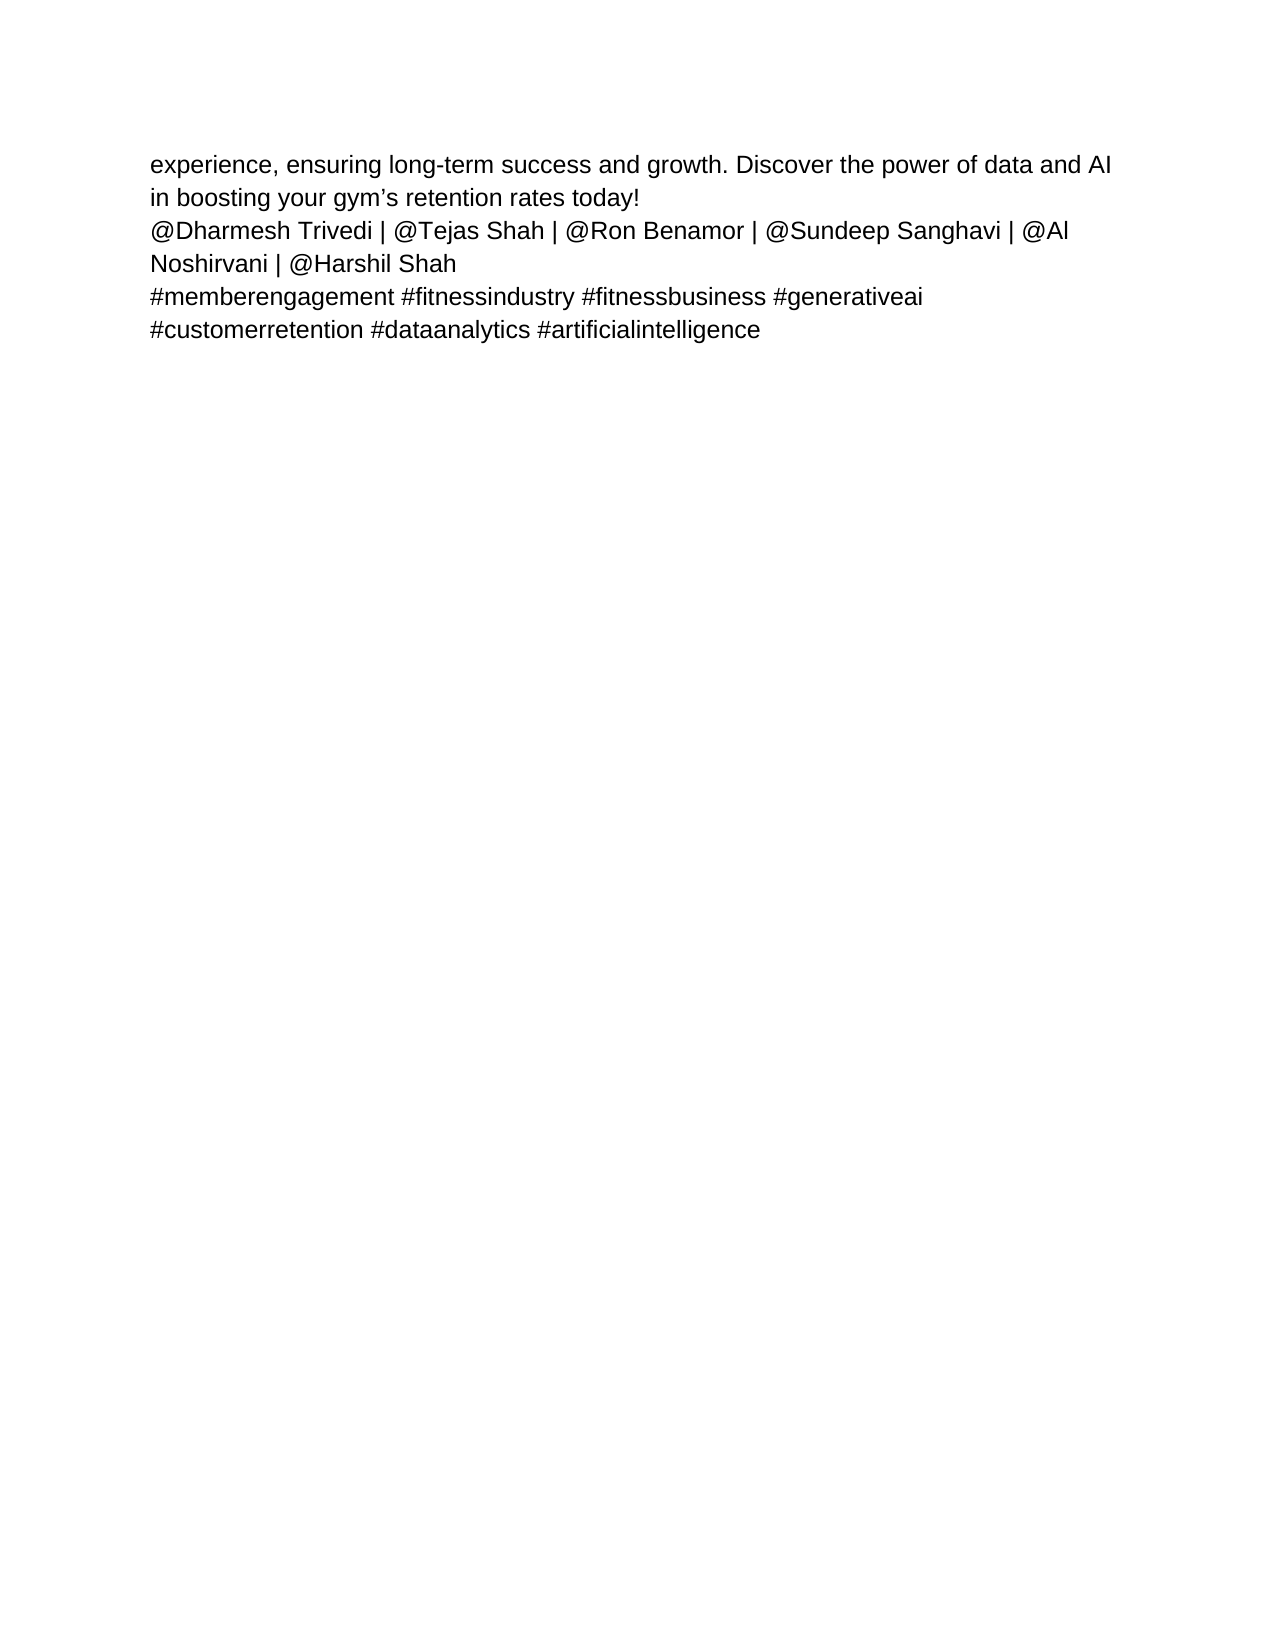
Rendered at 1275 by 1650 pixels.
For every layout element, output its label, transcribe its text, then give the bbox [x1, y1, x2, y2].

text #memberengagement #fitnessindustry #fitnessbusiness #generativeai #customerretention #dataanalytics #artificialintelligence [150, 282, 1125, 344]
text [150, 150, 1125, 212]
text @Dharmesh Trivedi | @Tejas Shah | @Ron Benamor | @Sundeep Sanghavi | @Al Noshirvani | @Harshil Shah [150, 216, 1125, 278]
